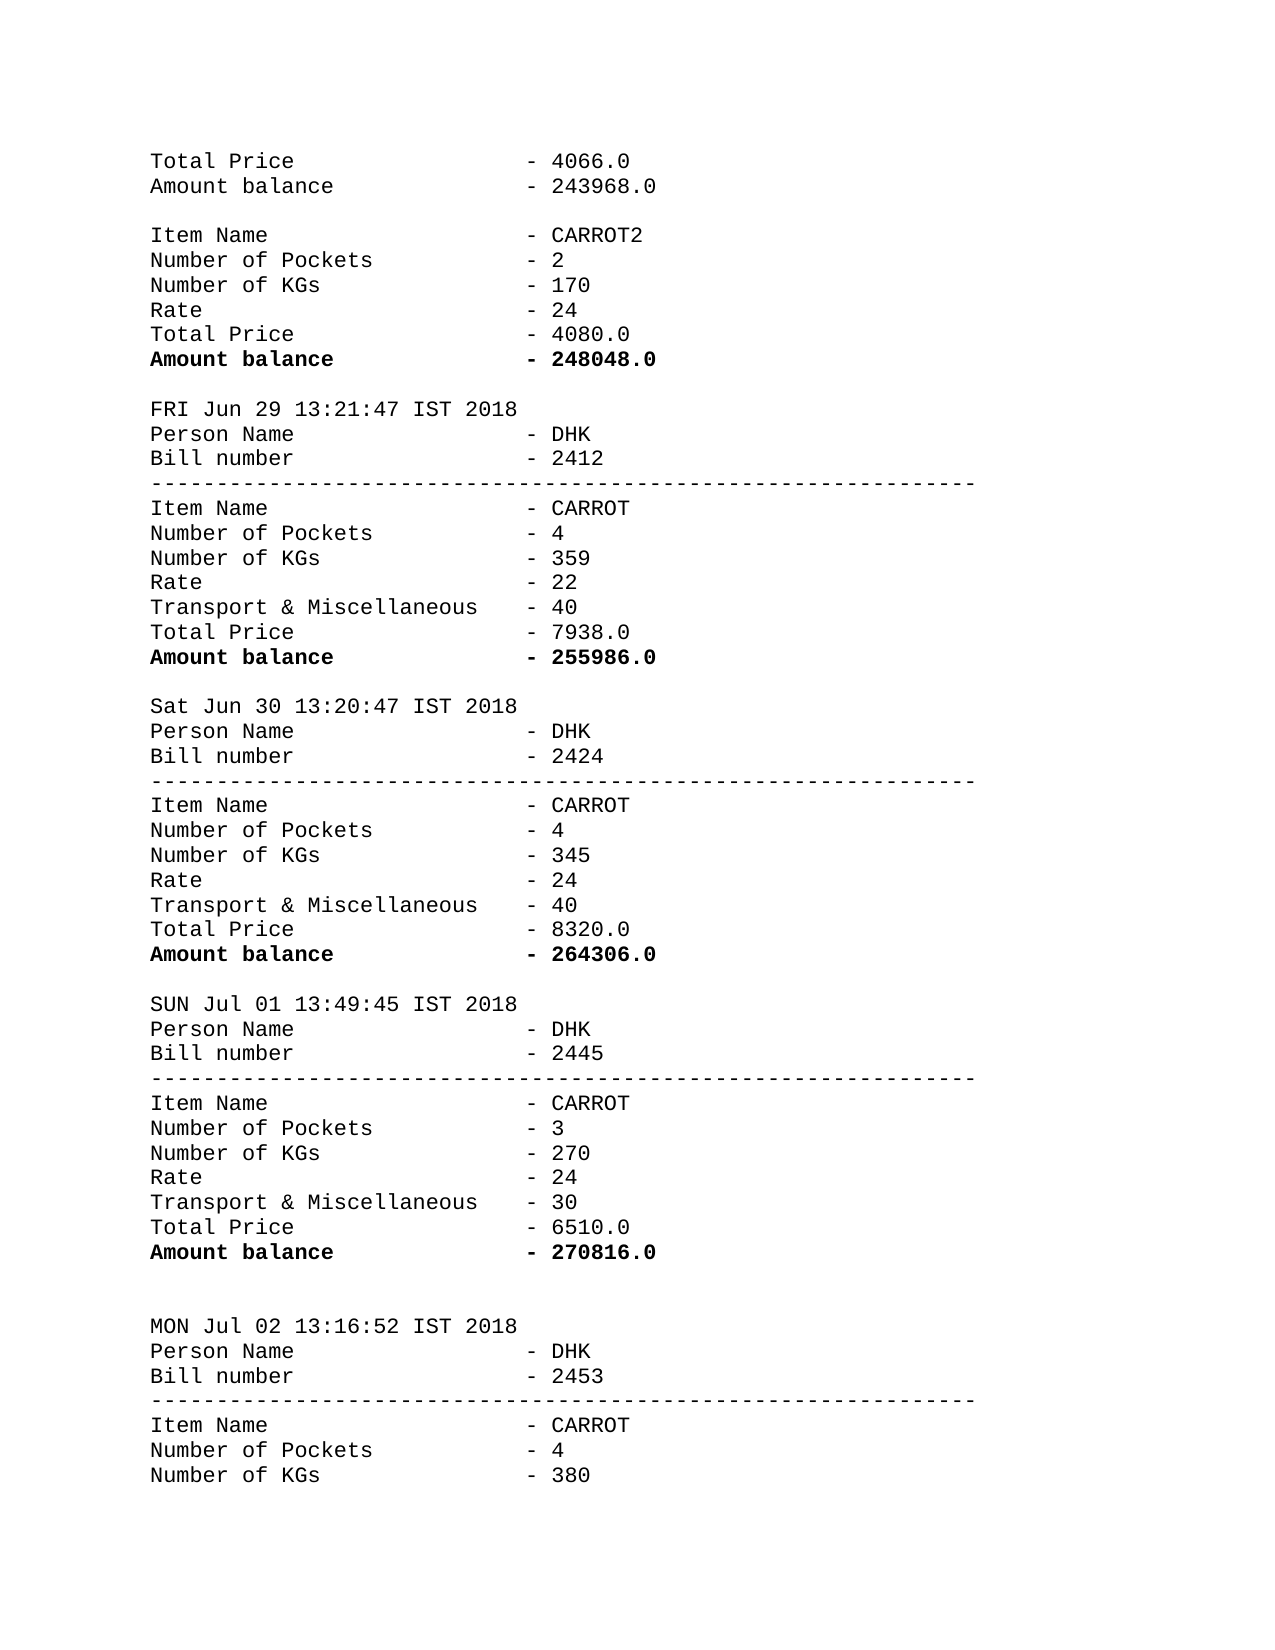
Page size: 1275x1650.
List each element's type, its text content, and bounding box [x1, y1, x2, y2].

text Person Name - DHK [150, 1018, 1125, 1042]
text Item Name - CARROT [150, 497, 1125, 522]
text Transport & Miscellaneous - 40 [150, 596, 1125, 621]
text FRI Jun 29 13:21:47 IST 2018 [150, 398, 1125, 423]
text Item Name - CARROT [150, 1092, 1125, 1117]
text Person Name - DHK [150, 720, 1125, 745]
text Transport & Miscellaneous - 30 [150, 1191, 1125, 1216]
text Rate - 24 [150, 299, 1125, 323]
text Number of Pockets - 4 [150, 522, 1125, 547]
text Rate - 24 [150, 869, 1125, 894]
text Transport & Miscellaneous - 40 [150, 894, 1125, 918]
text Total Price - 7938.0 [150, 621, 1125, 646]
text Number of Pockets - 4 [150, 1439, 1125, 1464]
text Number of KGs - 170 [150, 274, 1125, 299]
text Amount balance - 248048.0 [150, 348, 1125, 373]
text --------------------------------------------------------------- [150, 1389, 1125, 1414]
text MON Jul 02 13:16:52 IST 2018 [150, 1315, 1125, 1340]
text SUN Jul 01 13:49:45 IST 2018 [150, 993, 1125, 1018]
text Amount balance - 243968.0 [150, 175, 1125, 199]
text Person Name - DHK [150, 423, 1125, 447]
text Amount balance - 264306.0 [150, 943, 1125, 968]
text Number of KGs - 380 [150, 1464, 1125, 1489]
text Number of KGs - 270 [150, 1142, 1125, 1166]
text Number of Pockets - 2 [150, 249, 1125, 274]
text Bill number - 2412 [150, 447, 1125, 472]
text Number of Pockets - 3 [150, 1117, 1125, 1142]
text Bill number - 2453 [150, 1365, 1125, 1389]
text Total Price - 4080.0 [150, 323, 1125, 348]
text Bill number - 2445 [150, 1042, 1125, 1067]
text Item Name - CARROT2 [150, 224, 1125, 249]
text Number of KGs - 359 [150, 547, 1125, 571]
text --------------------------------------------------------------- [150, 472, 1125, 497]
text Bill number - 2424 [150, 745, 1125, 770]
text Total Price - 8320.0 [150, 918, 1125, 943]
text Person Name - DHK [150, 1340, 1125, 1365]
text Number of KGs - 345 [150, 844, 1125, 869]
text Amount balance - 270816.0 [150, 1241, 1125, 1266]
text Number of Pockets - 4 [150, 819, 1125, 844]
text Total Price - 6510.0 [150, 1216, 1125, 1241]
text Sat Jun 30 13:20:47 IST 2018 [150, 695, 1125, 720]
text Rate - 22 [150, 571, 1125, 596]
text Total Price - 4066.0 [150, 150, 1125, 175]
text --------------------------------------------------------------- [150, 770, 1125, 794]
text Item Name - CARROT [150, 794, 1125, 819]
text Item Name - CARROT [150, 1414, 1125, 1439]
text --------------------------------------------------------------- [150, 1067, 1125, 1092]
text Rate - 24 [150, 1166, 1125, 1191]
text Amount balance - 255986.0 [150, 646, 1125, 671]
